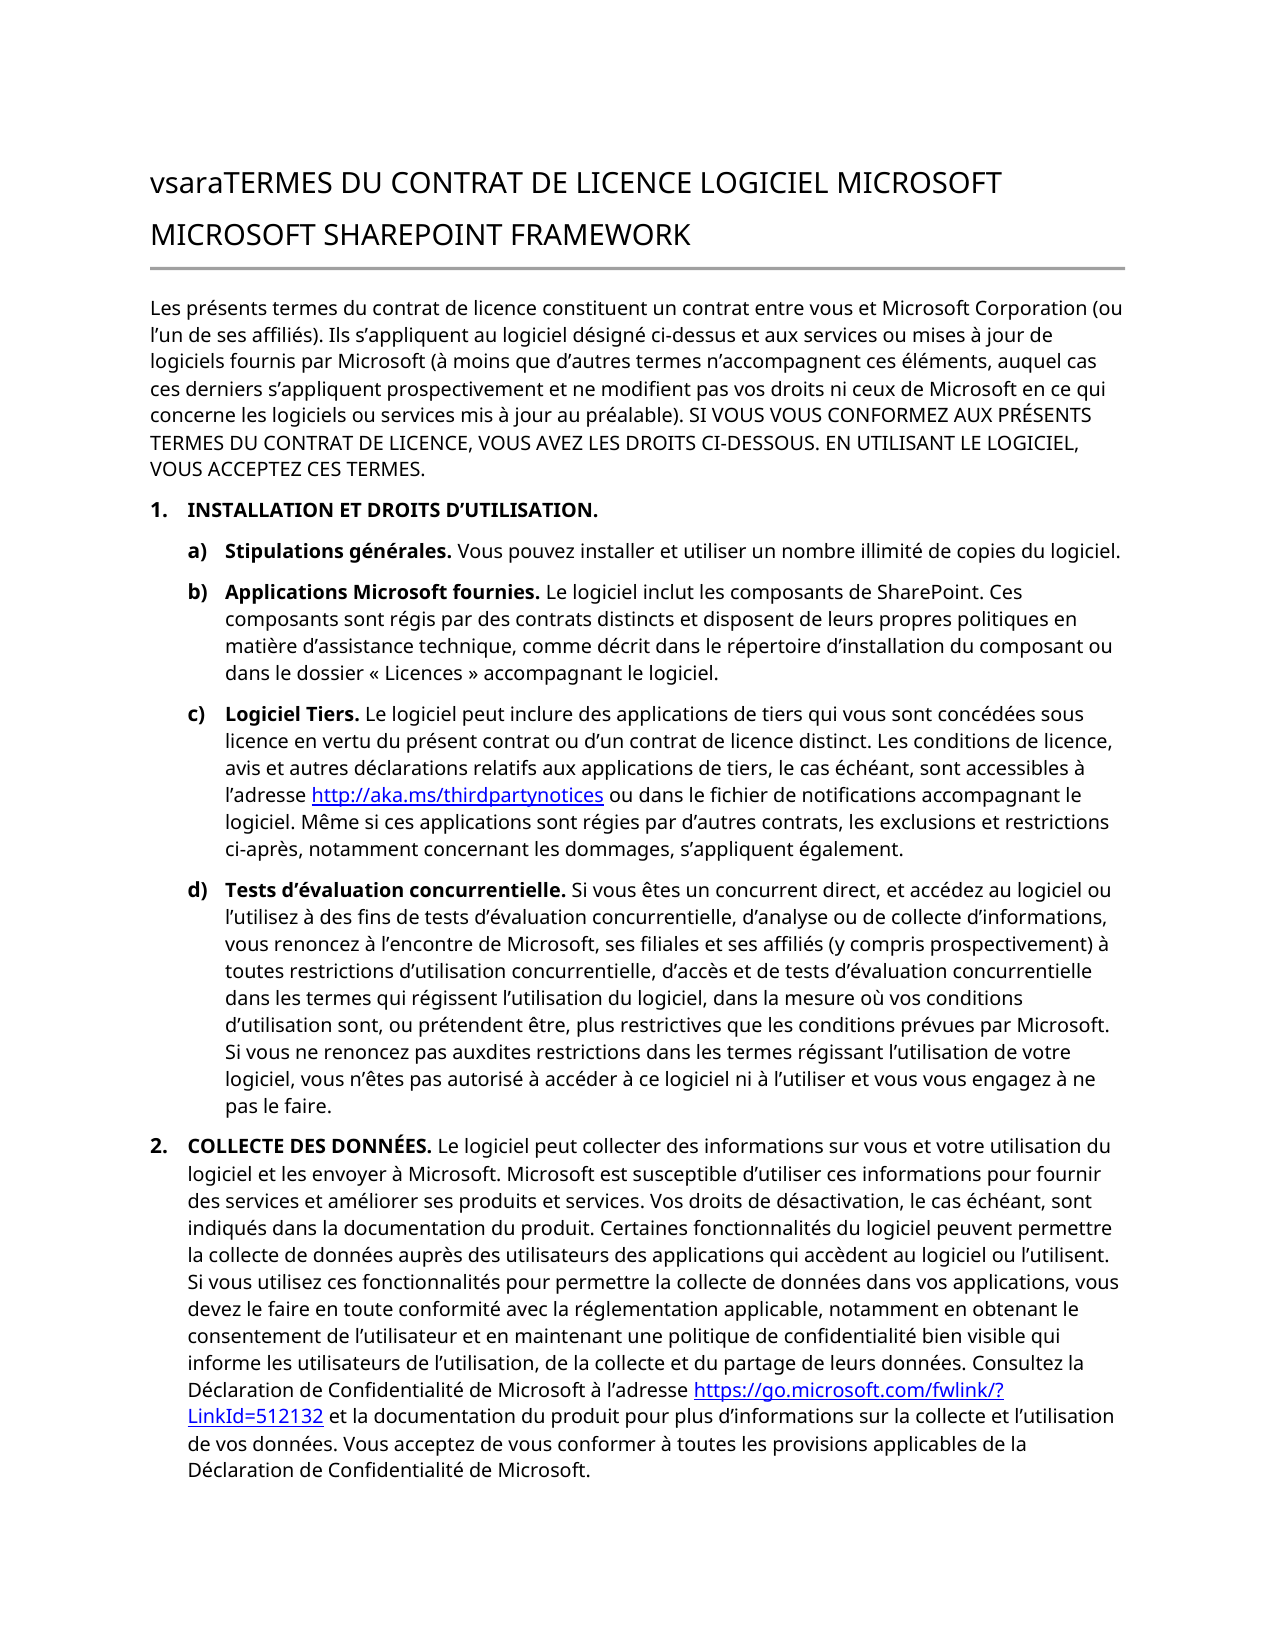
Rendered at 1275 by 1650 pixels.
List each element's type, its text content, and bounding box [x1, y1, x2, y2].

subtitle Logiciel Tiers. Le logiciel peut inclure des applications de tiers qui vous sont concédées sous licence en vertu du présent contrat ou d’un contrat de licence distinct. Les conditions de licence, avis et autres déclarations relatifs aux applications de tiers, le cas échéant, sont accessibles à l’adresse http://aka.ms/thirdpartynotices ou dans le fichier de notifications accompagnant le logiciel. Même si ces applications sont régies par d’autres contrats, les exclusions et restrictions ci-après, notamment concernant les dommages, s’appliquent également. [187, 699, 1125, 862]
subtitle COLLECTE DES DONNÉES. Le logiciel peut collecter des informations sur vous et votre utilisation du logiciel et les envoyer à Microsoft. Microsoft est susceptible d’utiliser ces informations pour fournir des services et améliorer ses produits et services. Vos droits de désactivation, le cas échéant, sont indiqués dans la documentation du produit. Certaines fonctionnalités du logiciel peuvent permettre la collecte de données auprès des utilisateurs des applications qui accèdent au logiciel ou l’utilisent. Si vous utilisez ces fonctionnalités pour permettre la collecte de données dans vos applications, vous devez le faire en toute conformité avec la réglementation applicable, notamment en obtenant le consentement de l’utilisateur et en maintenant une politique de confidentialité bien visible qui informe les utilisateurs de l’utilisation, de la collecte et du partage de leurs données. Consultez la Déclaration de Confidentialité de Microsoft à l’adresse https://go.microsoft.com/fwlink/?LinkId=512132 et la documentation du produit pour plus d’informations sur la collecte et l’utilisation de vos données. Vous acceptez de vous conformer à toutes les provisions applicables de la Déclaration de Confidentialité de Microsoft. [150, 1132, 1125, 1484]
subtitle vsaraTERMES DU CONTRAT DE LICENCE LOGICIEL MICROSOFT [150, 162, 1125, 202]
subtitle Stipulations générales. Vous pouvez installer et utiliser un nombre illimité de copies du logiciel. [187, 536, 1125, 564]
text Les présents termes du contrat de licence constituent un contrat entre vous et Microsoft Corporation (ou l’un de ses affiliés). Ils s’appliquent au logiciel désigné ci-dessus et aux services ou mises à jour de logiciels fournis par Microsoft (à moins que d’autres termes n’accompagnent ces éléments, auquel cas ces derniers s’appliquent prospectivement et ne modifient pas vos droits ni ceux de Microsoft en ce qui concerne les logiciels ou services mis à jour au préalable). SI VOUS VOUS CONFORMEZ AUX PRÉSENTS TERMES DU CONTRAT DE LICENCE, VOUS AVEZ LES DROITS CI-DESSOUS. EN UTILISANT LE LOGICIEL, VOUS ACCEPTEZ CES TERMES. [150, 294, 1125, 483]
subtitle Applications Microsoft fournies. Le logiciel inclut les composants de SharePoint. Ces composants sont régis par des contrats distincts et disposent de leurs propres politiques en matière d’assistance technique, comme décrit dans le répertoire d’installation du composant ou dans le dossier « Licences » accompagnant le logiciel. [187, 577, 1125, 686]
subtitle INSTALLATION ET DROITS D’UTILISATION. [150, 495, 1125, 524]
title MICROSOFT SHAREPOINT FRAMEWORK [150, 215, 1125, 254]
subtitle Tests d’évaluation concurrentielle. Si vous êtes un concurrent direct, et accédez au logiciel ou l’utilisez à des fins de tests d’évaluation concurrentielle, d’analyse ou de collecte d’informations, vous renoncez à l’encontre de Microsoft, ses filiales et ses affiliés (y compris prospectivement) à toutes restrictions d’utilisation concurrentielle, d’accès et de tests d’évaluation concurrentielle dans les termes qui régissent l’utilisation du logiciel, dans la mesure où vos conditions d’utilisation sont, ou prétendent être, plus restrictives que les conditions prévues par Microsoft. Si vous ne renoncez pas auxdites restrictions dans les termes régissant l’utilisation de votre logiciel, vous n’êtes pas autorisé à accéder à ce logiciel ni à l’utiliser et vous vous engagez à ne pas le faire. [187, 875, 1125, 1119]
